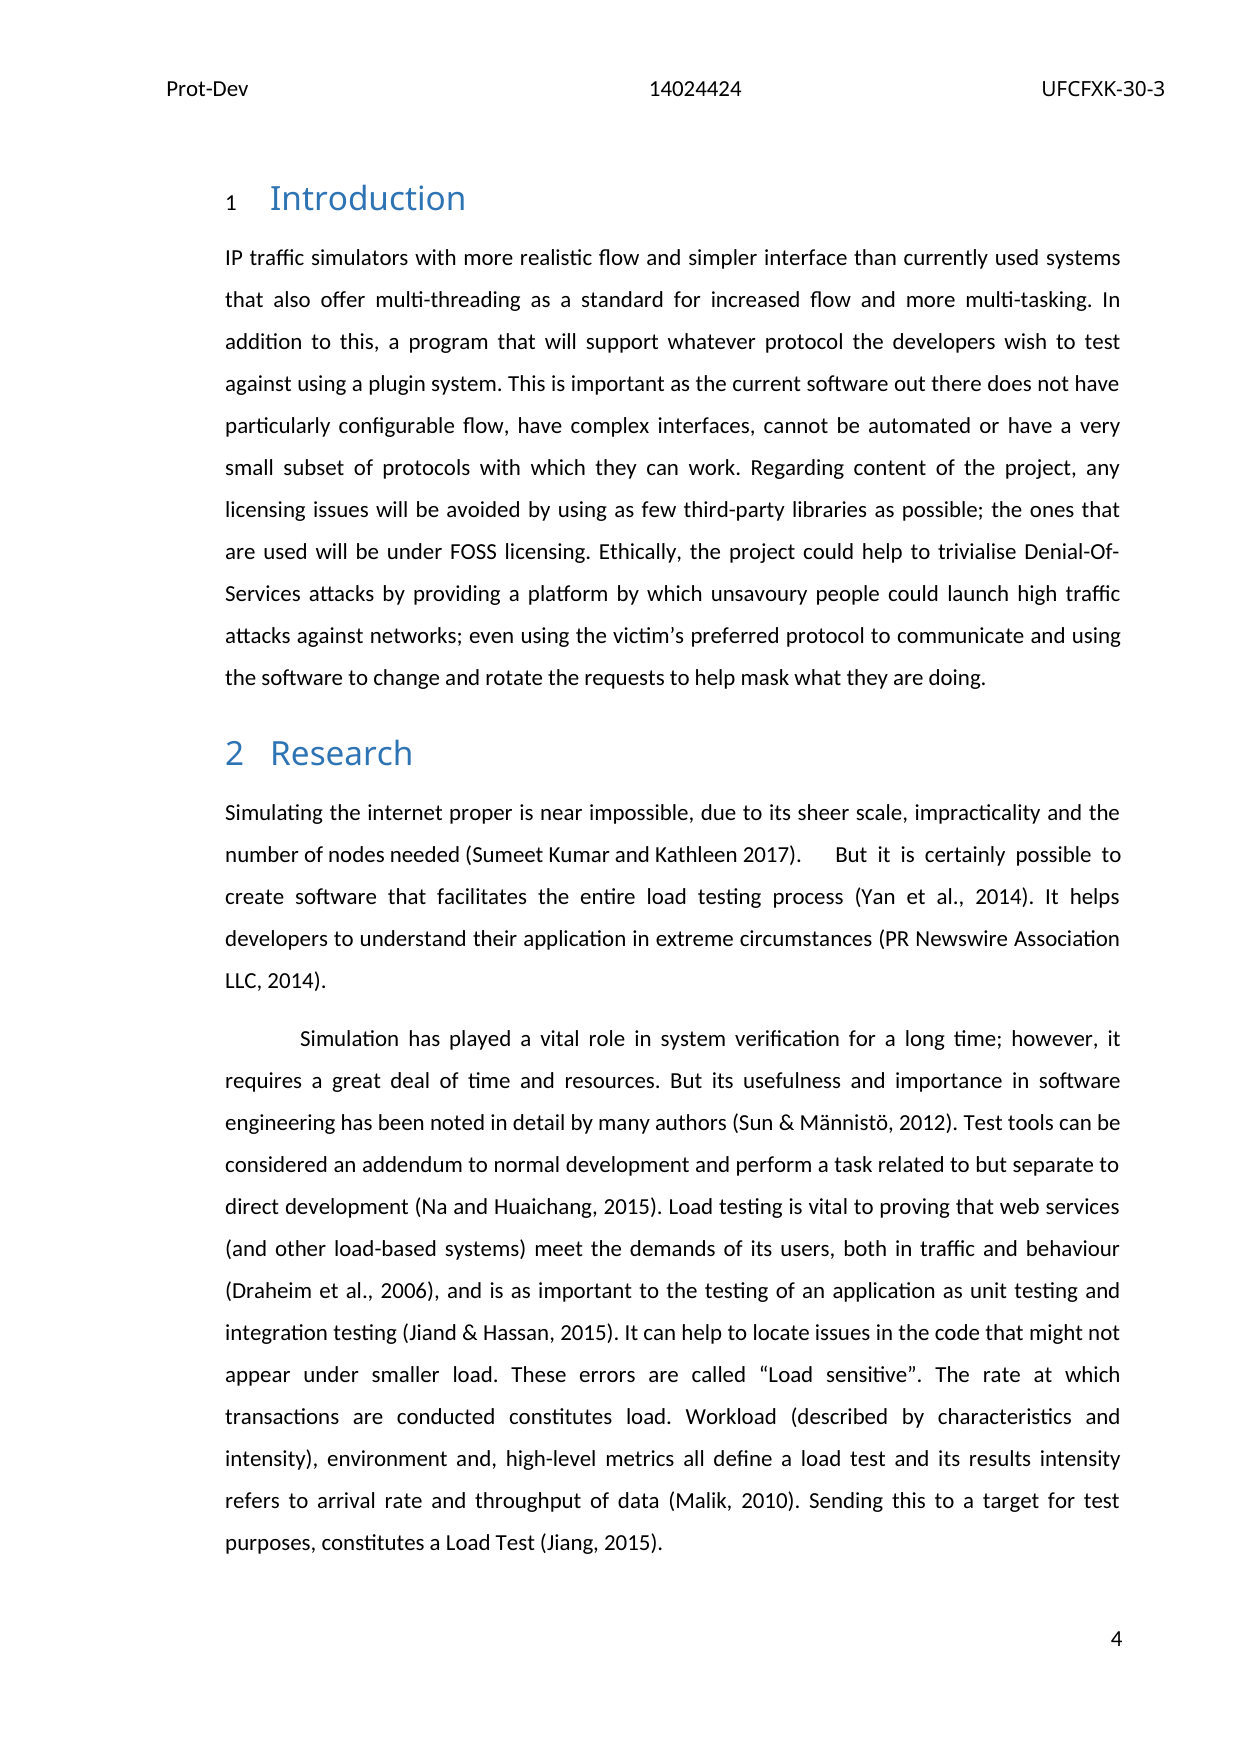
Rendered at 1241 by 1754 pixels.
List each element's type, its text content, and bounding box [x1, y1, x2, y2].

subtitle Introduction [225, 175, 1122, 220]
text Simulation has played a vital role in system verification for a long time; however, it requires a great deal of time and resources. But its usefulness and importance in software engineering has been noted in detail by many authors (Sun & Männistö, 2012). Test tools can be considered an addendum to normal development and perform a task related to but separate to direct development (Na and Huaichang, 2015). Load testing is vital to proving that web services (and other load-based systems) meet the demands of its users, both in traffic and behaviour (Draheim et al., 2006), and is as important to the testing of an application as unit testing and integration testing (Jiand & Hassan, 2015). It can help to locate issues in the code that might not appear under smaller load. These errors are called “Load sensitive”. The rate at which transactions are conducted constitutes load. Workload (described by characteristics and intensity), environment and, high-level metrics all define a load test and its results intensity refers to arrival rate and throughput of data (Malik, 2010). Sending this to a target for test purposes, constitutes a Load Test (Jiang, 2015). [225, 1024, 1122, 1556]
text IP traffic simulators with more realistic flow and simpler interface than currently used systems that also offer multi-threading as a standard for increased flow and more multi-tasking. In addition to this, a program that will support whatever protocol the developers wish to test against using a plugin system. This is important as the current software out there does not have particularly configurable flow, have complex interfaces, cannot be automated or have a very small subset of protocols with which they can work. Regarding content of the project, any licensing issues will be avoided by using as few third-party libraries as possible; the ones that are used will be under FOSS licensing. Ethically, the project could help to trivialise Denial-Of-Services attacks by providing a platform by which unsavoury people could launch high traffic attacks against networks; even using the victim’s preferred protocol to communicate and using the software to change and rotate the requests to help mask what they are doing. [225, 243, 1122, 691]
text Simulating the internet proper is near impossible, due to its sheer scale, impracticality and the number of nodes needed (Sumeet Kumar and Kathleen 2017). But it is certainly possible to create software that facilitates the entire load testing process (Yan et al., 2014). It helps developers to understand their application in extreme circumstances (PR Newswire Association LLC, 2014). [225, 798, 1122, 994]
subtitle Research [225, 730, 1122, 775]
